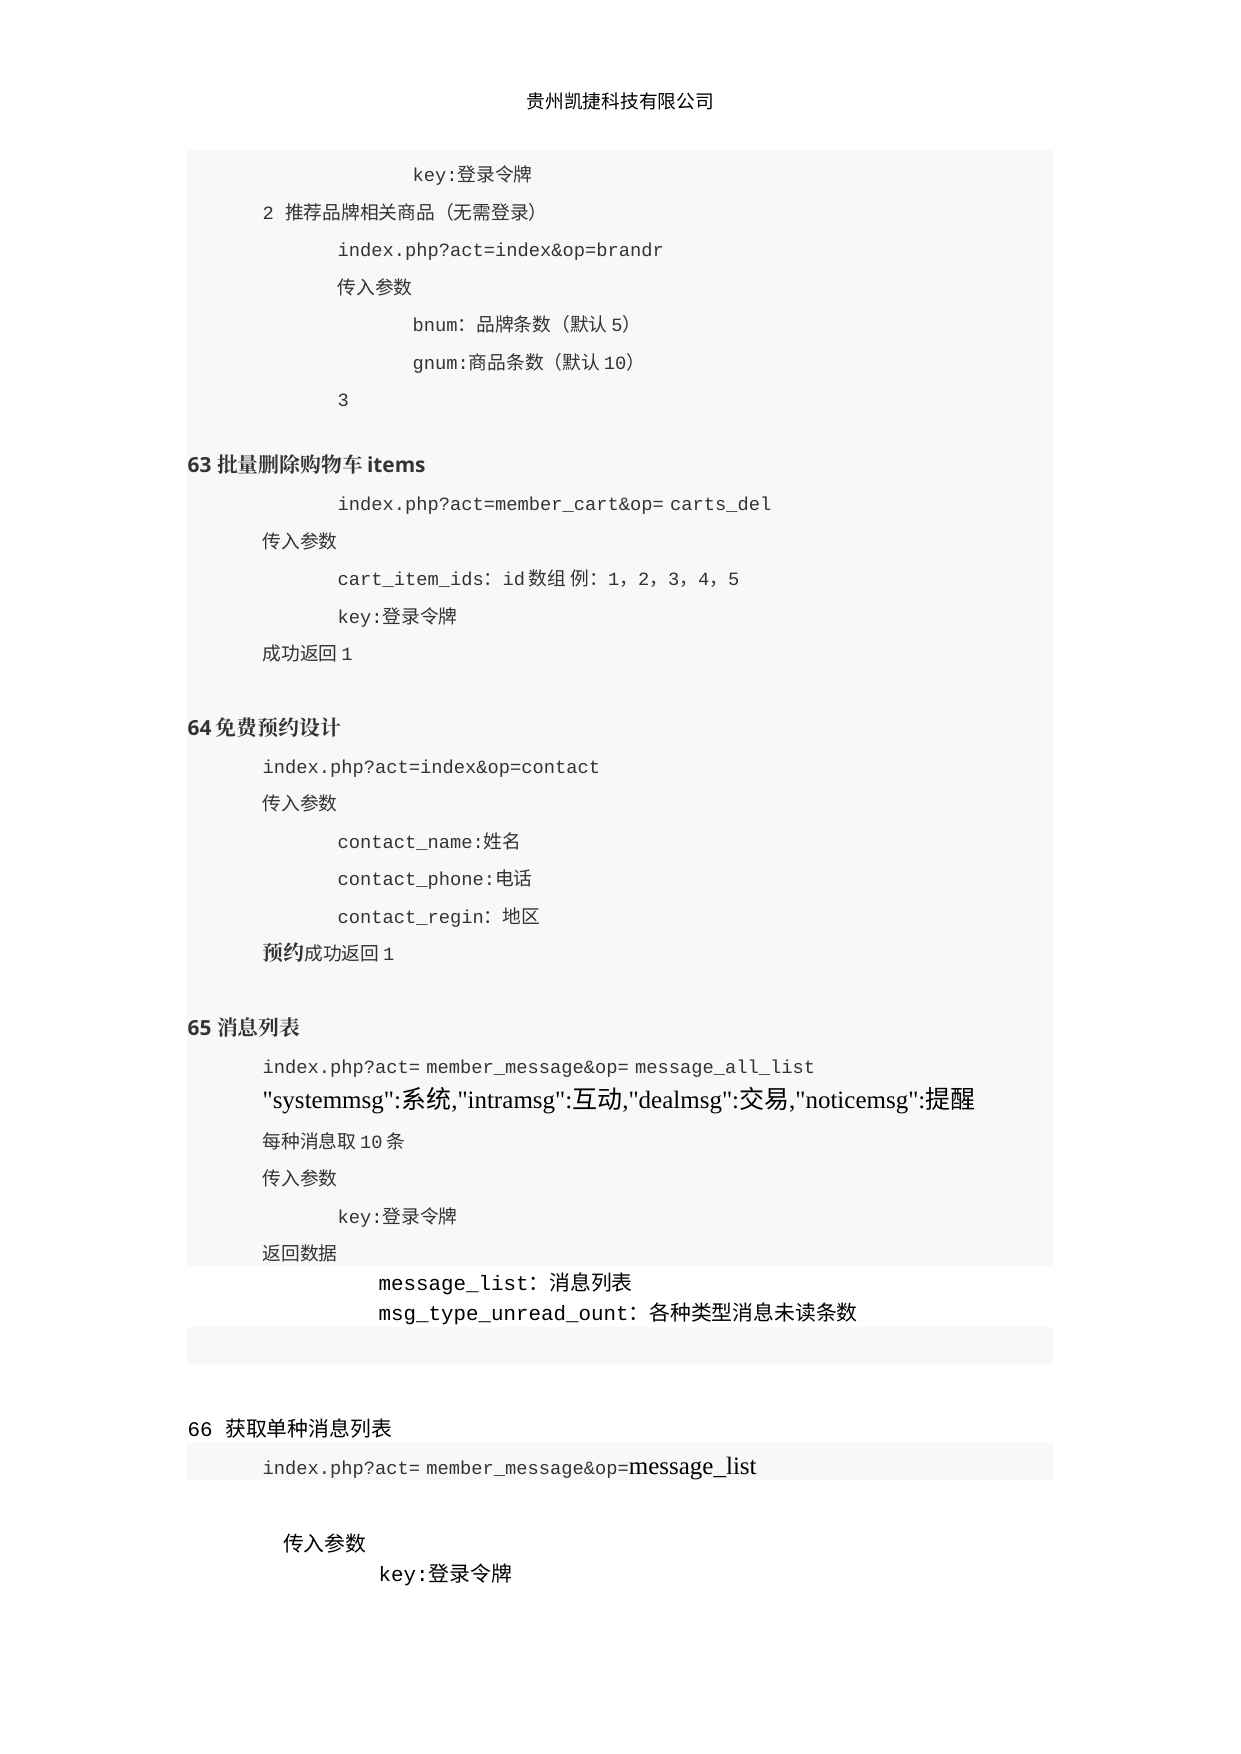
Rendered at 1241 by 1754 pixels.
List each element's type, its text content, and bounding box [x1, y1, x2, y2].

text 2 推荐品牌相关商品（无需登录） [187, 187, 1053, 225]
text "systemmsg":系统,"intramsg":互动,"dealmsg":交易,"noticemsg":提醒 [187, 1079, 1053, 1116]
text index.php?act=member_cart&op= carts_del [187, 479, 1053, 516]
text index.php?act=index&op=contact [187, 741, 1053, 779]
text key:登录令牌 [187, 1191, 1053, 1229]
text 传入参数 [187, 262, 1053, 300]
text 传入参数 [187, 779, 1053, 816]
text index.php?act=index&op=brandr [187, 225, 1053, 262]
text 66 获取单种消息列表 [187, 1412, 1053, 1442]
text message_list：消息列表 [187, 1266, 1053, 1297]
text 成功返回1 [187, 629, 1053, 666]
text 传入参数 [187, 1527, 1053, 1557]
text 每种消息取10条 [187, 1116, 1053, 1154]
text contact_phone:电话 [187, 854, 1053, 891]
text 64免费预约设计 [187, 704, 1053, 741]
text 传入参数 [187, 1154, 1053, 1191]
text bnum：品牌条数（默认5） [187, 300, 1053, 337]
text gnum:商品条数（默认10） [187, 337, 1053, 375]
text cart_item_ids：id数组 例：1，2，3，4，5 [187, 554, 1053, 591]
text contact_regin：地区 [187, 891, 1053, 929]
text msg_type_unread_ount：各种类型消息未读条数 [187, 1297, 1053, 1327]
text 3 [187, 375, 1053, 412]
text 传入参数 [187, 516, 1053, 554]
text key:登录令牌 [187, 150, 1053, 187]
text 63 批量删除购物车items [187, 441, 1053, 479]
text contact_name:姓名 [187, 816, 1053, 854]
text 返回数据 [187, 1229, 1053, 1266]
text key:登录令牌 [187, 591, 1053, 629]
text index.php?act= member_message&op= message_all_list [187, 1041, 1053, 1079]
text key:登录令牌 [187, 1557, 1053, 1588]
text 预约成功返回1 [187, 929, 1053, 966]
text index.php?act= member_message&op=message_list [187, 1442, 1053, 1480]
text 65 消息列表 [187, 1004, 1053, 1041]
